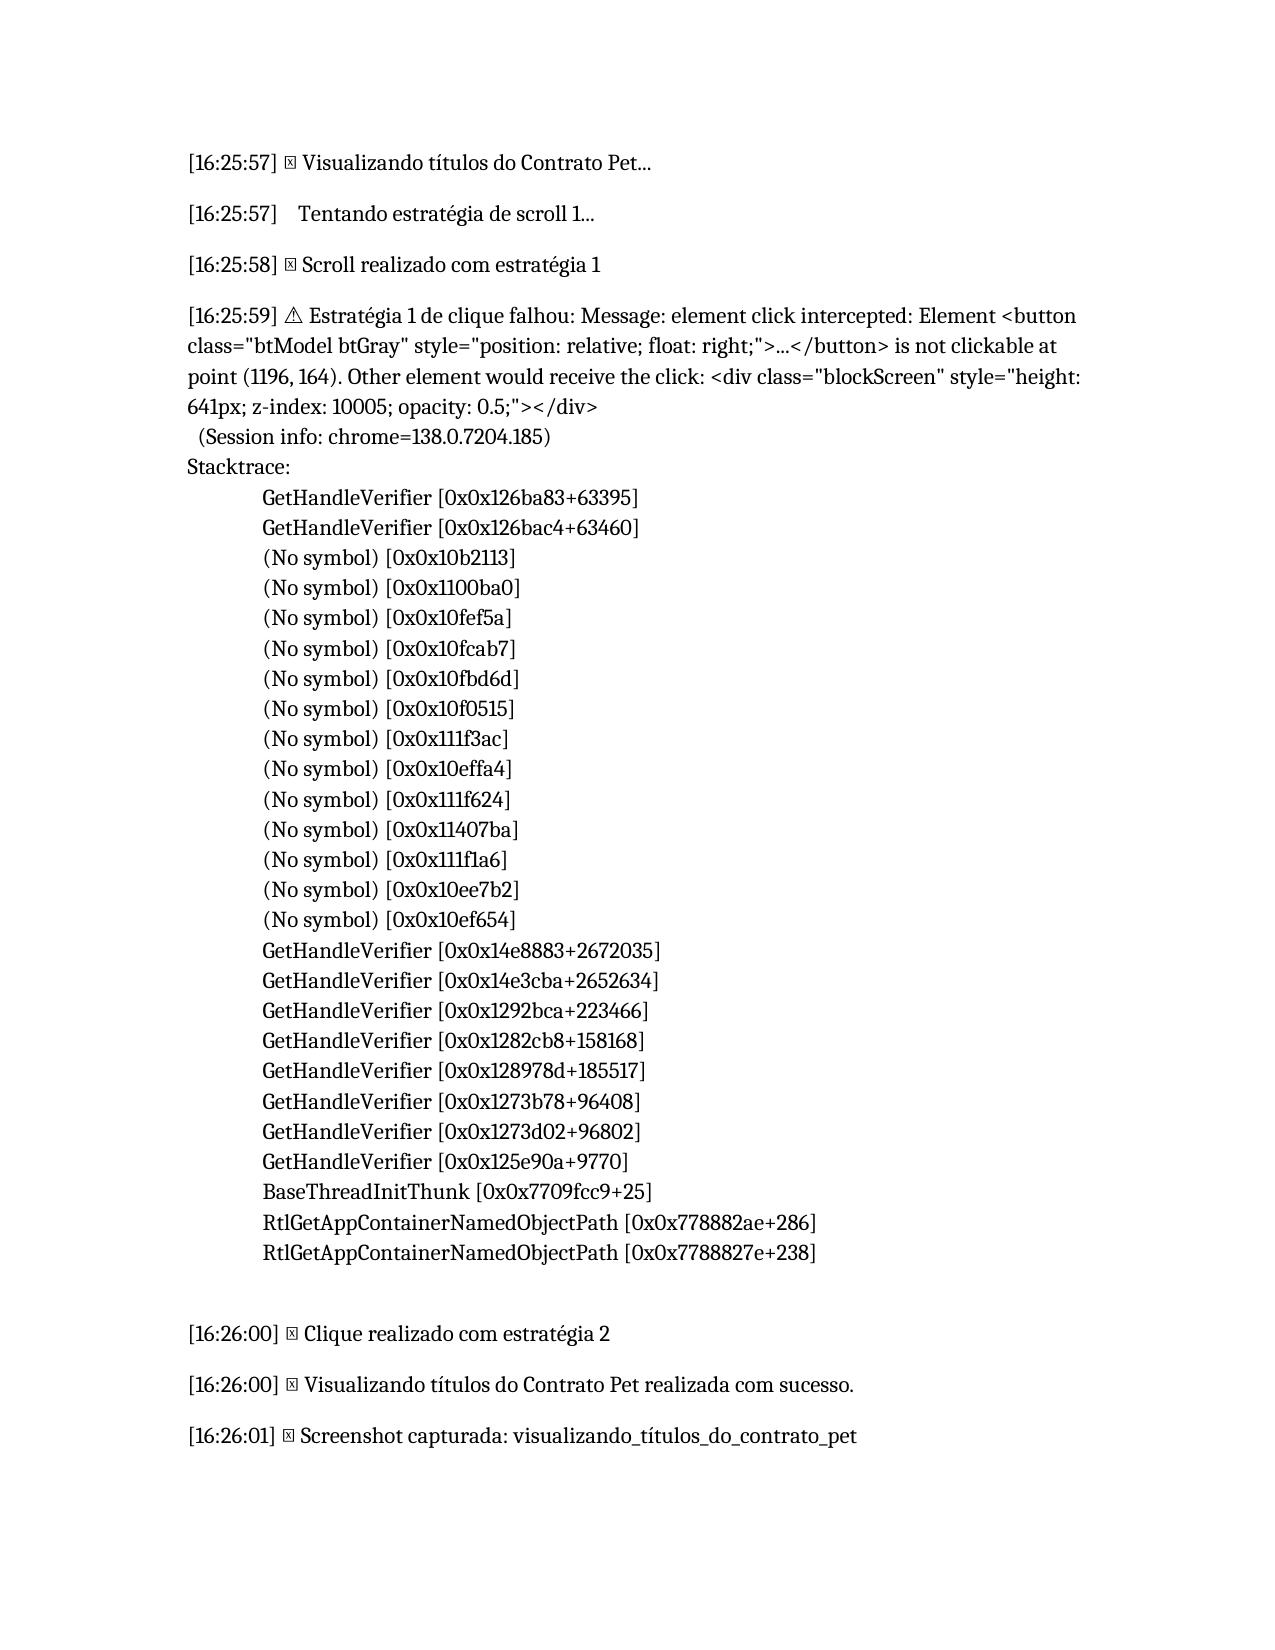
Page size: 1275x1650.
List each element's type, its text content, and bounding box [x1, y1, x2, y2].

text [16:26:00] ✅ Clique realizado com estratégia 2 [187, 1321, 1087, 1347]
text [16:25:57] 🔄 Visualizando títulos do Contrato Pet... [187, 150, 1087, 176]
text [16:25:57] Tentando estratégia de scroll 1... [187, 201, 1087, 227]
text [16:26:01] 📸 Screenshot capturada: visualizando_títulos_do_contrato_pet [187, 1423, 1087, 1449]
text [16:25:59] ⚠️ Estratégia 1 de clique falhou: Message: element click intercepted: Element <button class="btModel btGray" style="position: relative; float: right;">...</button> is not clickable at point (1196, 164). Other element would receive the click: <div class="blockScreen" style="height: 641px; z-index: 10005; opacity: 0.5;"></div> (Session info: chrome=138.0.7204.185) Stacktrace: GetHandleVerifier [0x0x126ba83+63395] GetHandleVerifier [0x0x126bac4+63460] (No symbol) [0x0x10b2113] (No symbol) [0x0x1100ba0] (No symbol) [0x0x10fef5a] (No symbol) [0x0x10fcab7] (No symbol) [0x0x10fbd6d] (No symbol) [0x0x10f0515] (No symbol) [0x0x111f3ac] (No symbol) [0x0x10effa4] (No symbol) [0x0x111f624] (No symbol) [0x0x11407ba] (No symbol) [0x0x111f1a6] (No symbol) [0x0x10ee7b2] (No symbol) [0x0x10ef654] GetHandleVerifier [0x0x14e8883+2672035] GetHandleVerifier [0x0x14e3cba+2652634] GetHandleVerifier [0x0x1292bca+223466] GetHandleVerifier [0x0x1282cb8+158168] GetHandleVerifier [0x0x128978d+185517] GetHandleVerifier [0x0x1273b78+96408] GetHandleVerifier [0x0x1273d02+96802] GetHandleVerifier [0x0x125e90a+9770] BaseThreadInitThunk [0x0x7709fcc9+25] RtlGetAppContainerNamedObjectPath [0x0x778882ae+286] RtlGetAppContainerNamedObjectPath [0x0x7788827e+238] [187, 303, 1087, 1296]
text [16:26:00] ✅ Visualizando títulos do Contrato Pet realizada com sucesso. [187, 1372, 1087, 1398]
text [16:25:58] ✅ Scroll realizado com estratégia 1 [187, 252, 1087, 278]
